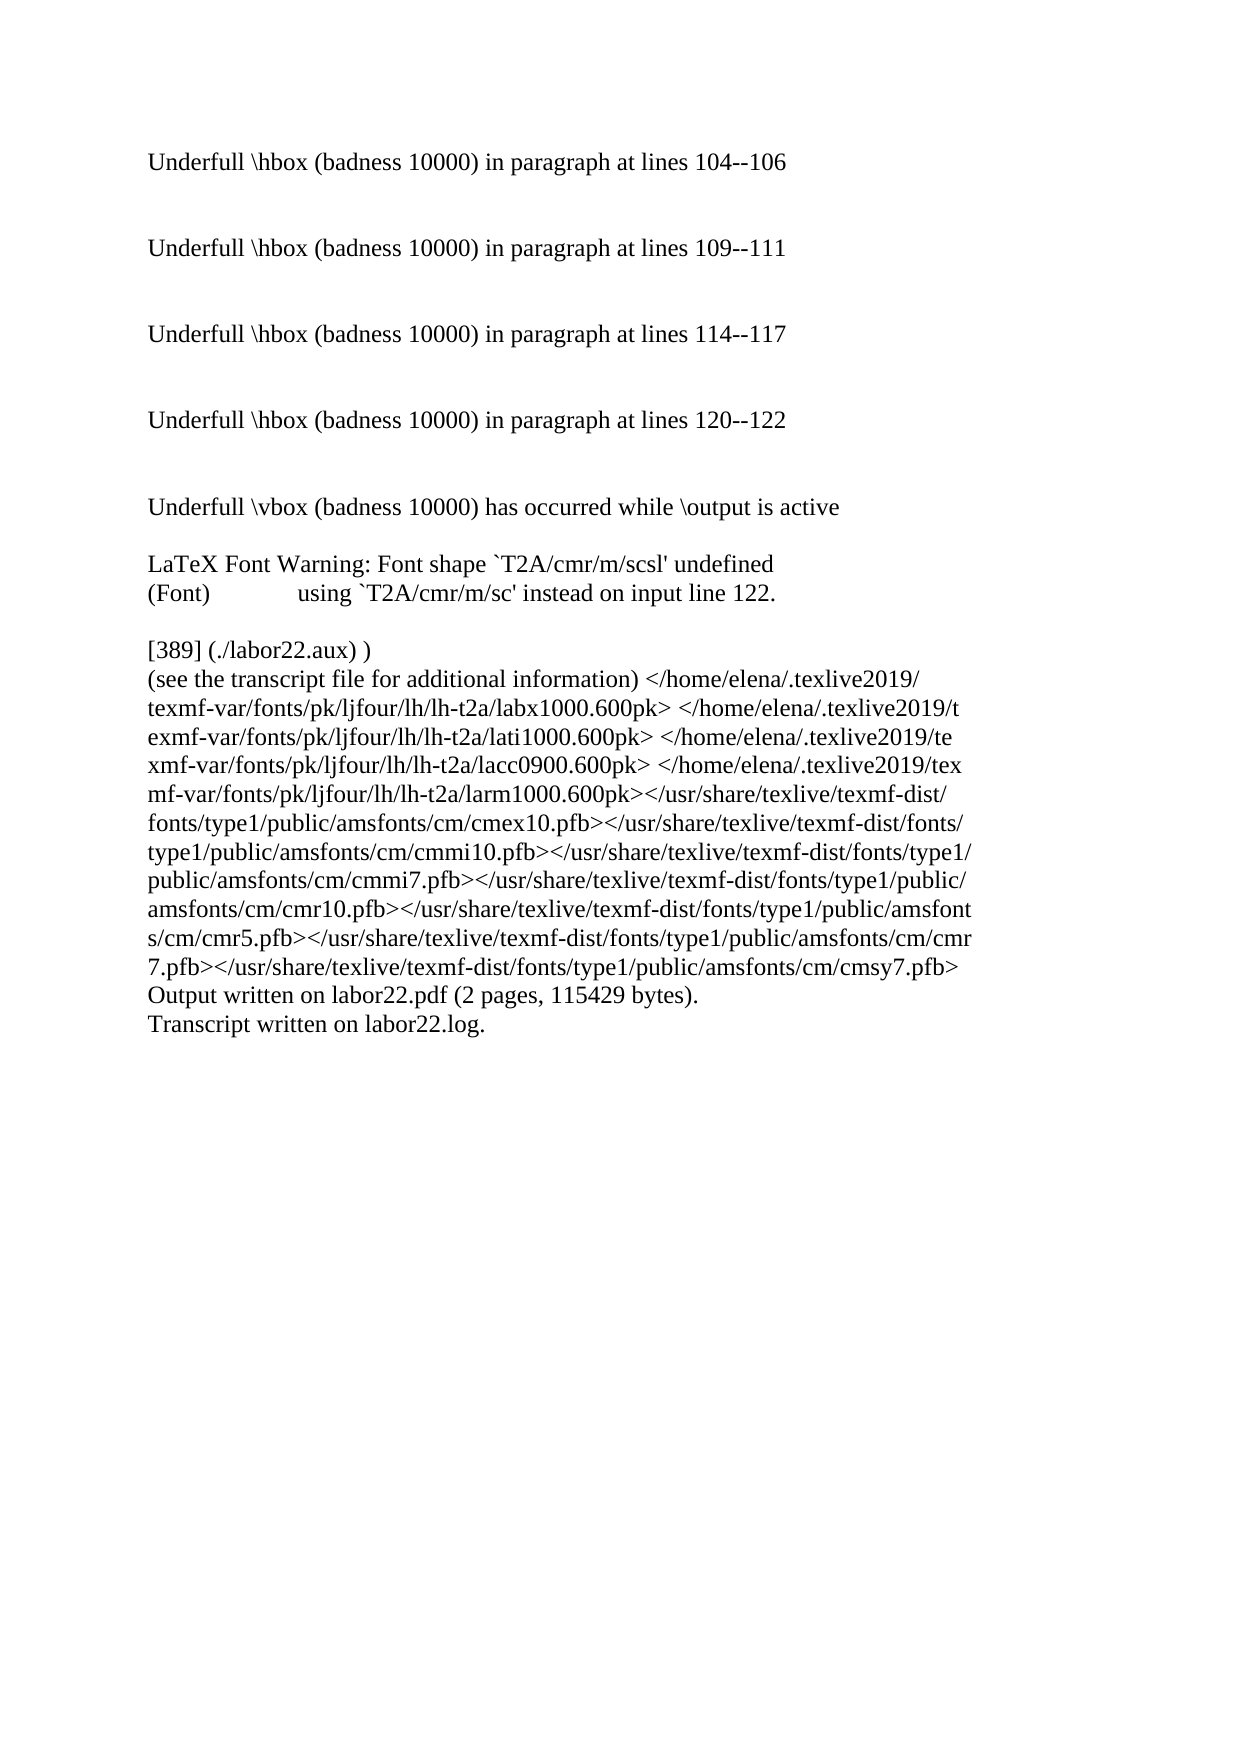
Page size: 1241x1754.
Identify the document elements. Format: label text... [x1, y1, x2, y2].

text exmf-var/fonts/pk/ljfour/lh/lh-t2a/lati1000.600pk> </home/elena/.texlive2019/te [147, 722, 1152, 751]
text public/amsfonts/cm/cmmi7.pfb></usr/share/texlive/texmf-dist/fonts/type1/public/ [147, 866, 1152, 894]
text type1/public/amsfonts/cm/cmmi10.pfb></usr/share/texlive/texmf-dist/fonts/type1/ [147, 837, 1152, 866]
text amsfonts/cm/cmr10.pfb></usr/share/texlive/texmf-dist/fonts/type1/public/amsfont [147, 894, 1152, 923]
text Underfull \hbox (badness 10000) in paragraph at lines 109--111 [147, 233, 1152, 262]
text LaTeX Font Warning: Font shape `T2A/cmr/m/scsl' undefined [147, 549, 1152, 578]
text (Font) using `T2A/cmr/m/sc' instead on input line 122. [147, 578, 1152, 607]
text Underfull \hbox (badness 10000) in paragraph at lines 104--106 [147, 147, 1152, 176]
text Underfull \hbox (badness 10000) in paragraph at lines 120--122 [147, 406, 1152, 434]
text mf-var/fonts/pk/ljfour/lh/lh-t2a/larm1000.600pk></usr/share/texlive/texmf-dist/ [147, 779, 1152, 808]
text Underfull \vbox (badness 10000) has occurred while \output is active [147, 492, 1152, 521]
text s/cm/cmr5.pfb></usr/share/texlive/texmf-dist/fonts/type1/public/amsfonts/cm/cmr [147, 923, 1152, 952]
text fonts/type1/public/amsfonts/cm/cmex10.pfb></usr/share/texlive/texmf-dist/fonts/ [147, 808, 1152, 837]
text Transcript written on labor22.log. [147, 1009, 1152, 1038]
text (see the transcript file for additional information) </home/elena/.texlive2019/ [147, 664, 1152, 693]
text xmf-var/fonts/pk/ljfour/lh/lh-t2a/lacc0900.600pk> </home/elena/.texlive2019/tex [147, 751, 1152, 779]
text Output written on labor22.pdf (2 pages, 115429 bytes). [147, 981, 1152, 1009]
text [389] (./labor22.aux) ) [147, 636, 1152, 664]
text 7.pfb></usr/share/texlive/texmf-dist/fonts/type1/public/amsfonts/cm/cmsy7.pfb> [147, 952, 1152, 981]
text Underfull \hbox (badness 10000) in paragraph at lines 114--117 [147, 319, 1152, 348]
text texmf-var/fonts/pk/ljfour/lh/lh-t2a/labx1000.600pk> </home/elena/.texlive2019/t [147, 693, 1152, 722]
